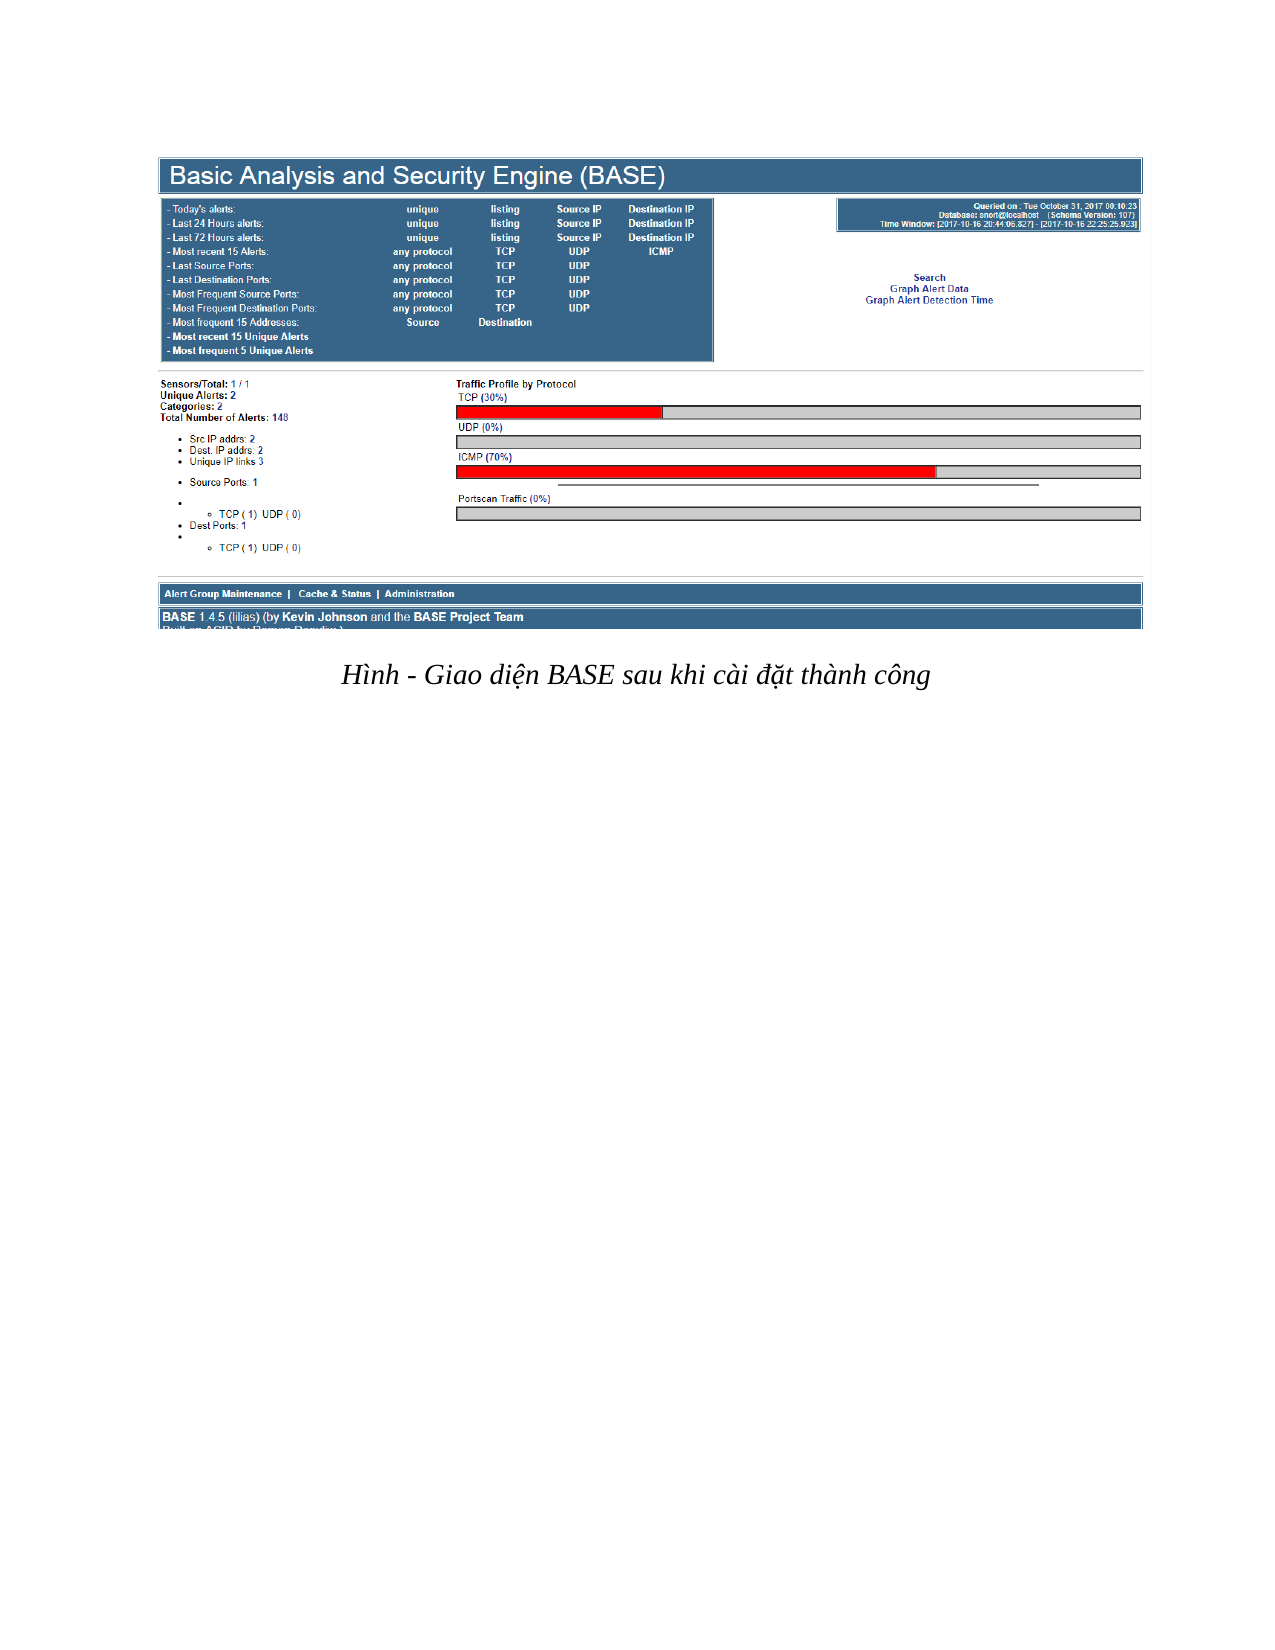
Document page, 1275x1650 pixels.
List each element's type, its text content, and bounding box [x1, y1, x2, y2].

text Hình - Giao diện BASE sau khi cài đặt thành công [150, 657, 1125, 691]
picture [150, 150, 1152, 629]
